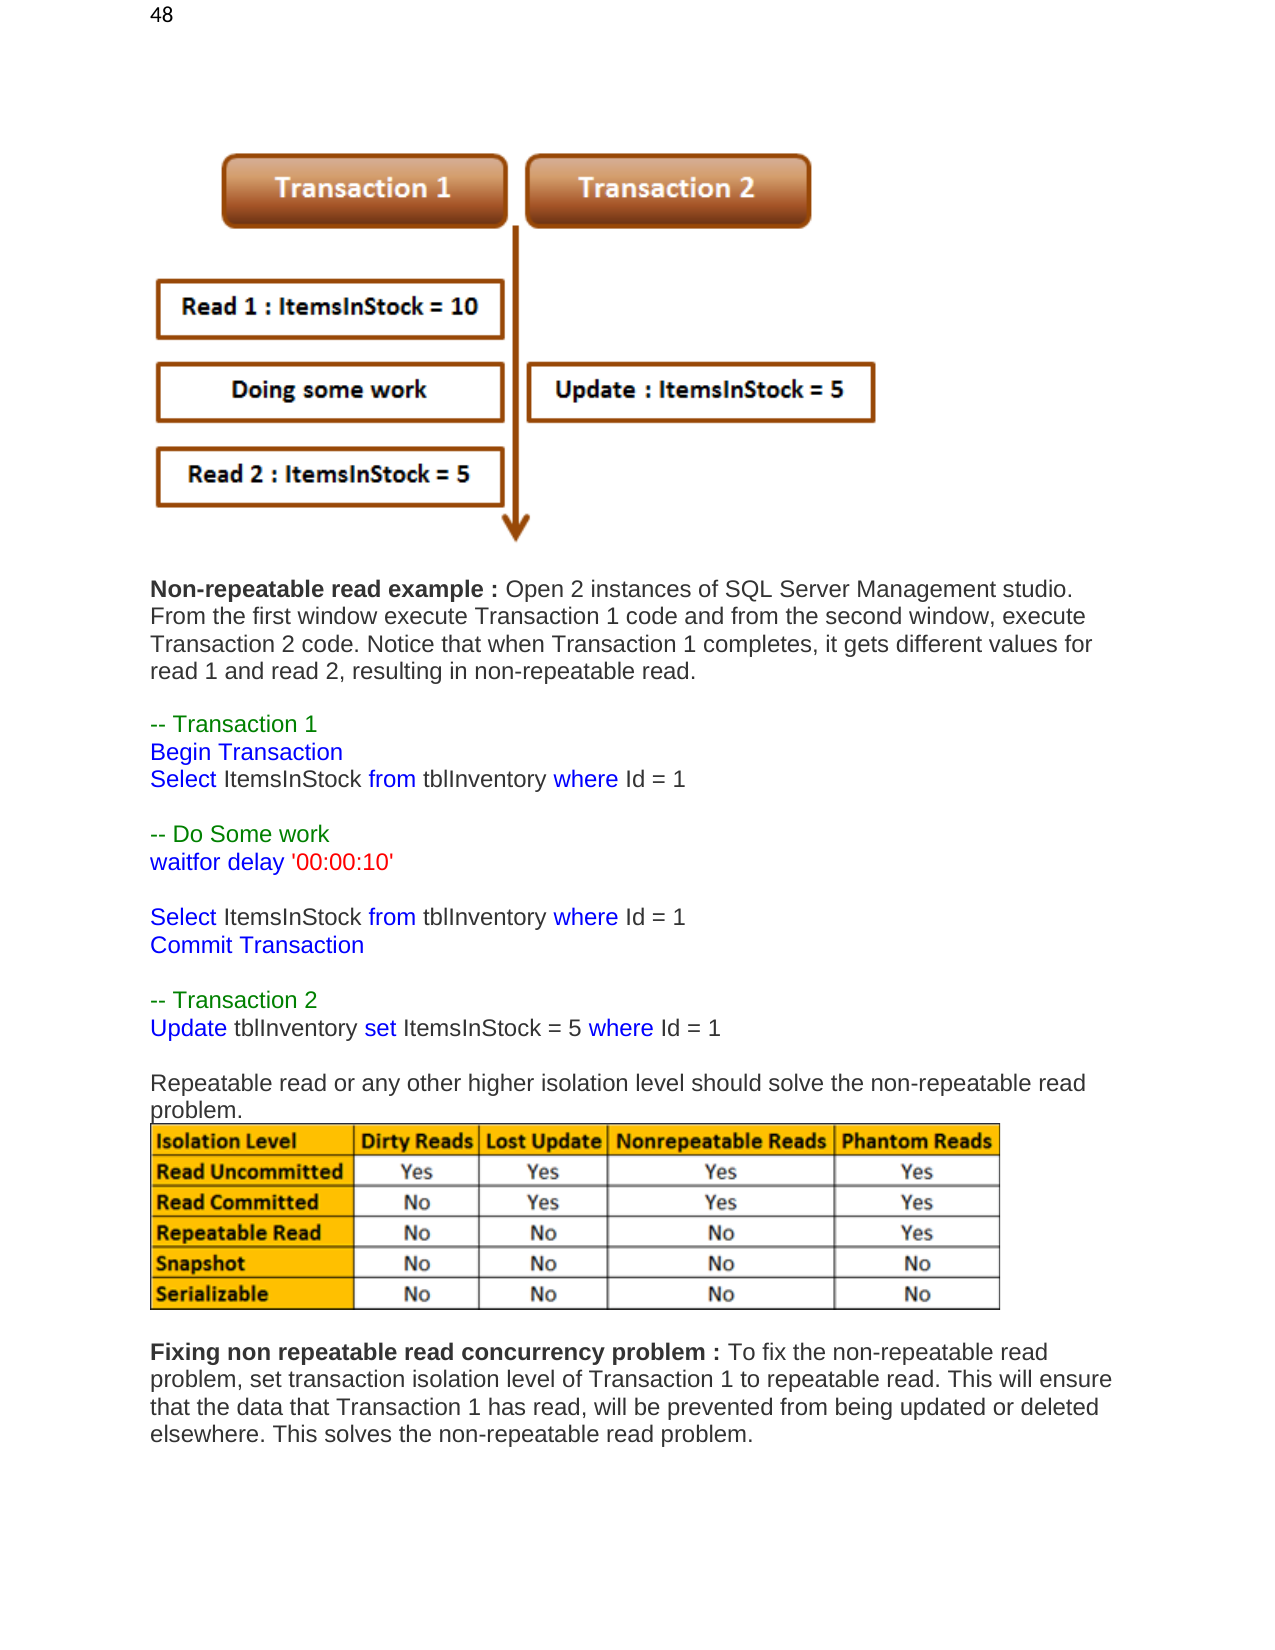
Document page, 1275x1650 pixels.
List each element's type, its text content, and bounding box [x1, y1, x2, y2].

text -- Transaction 1 [150, 710, 1125, 737]
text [150, 150, 1125, 685]
text -- Transaction 2 [150, 986, 1125, 1013]
text -- Do Some work [150, 820, 1125, 848]
picture [150, 150, 882, 547]
text waitfor delay '00:00:10' [150, 848, 1125, 876]
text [150, 1041, 1125, 1476]
text Select ItemsInStock from tblInventory where Id = 1 [150, 903, 1125, 931]
picture [150, 1123, 1001, 1310]
text Update tblInventory set ItemsInStock = 5 where Id = 1 [150, 1013, 1125, 1041]
text Select ItemsInStock from tblInventory where Id = 1 [150, 765, 1125, 793]
text Begin Transaction [150, 737, 1125, 765]
text Commit Transaction [150, 931, 1125, 958]
